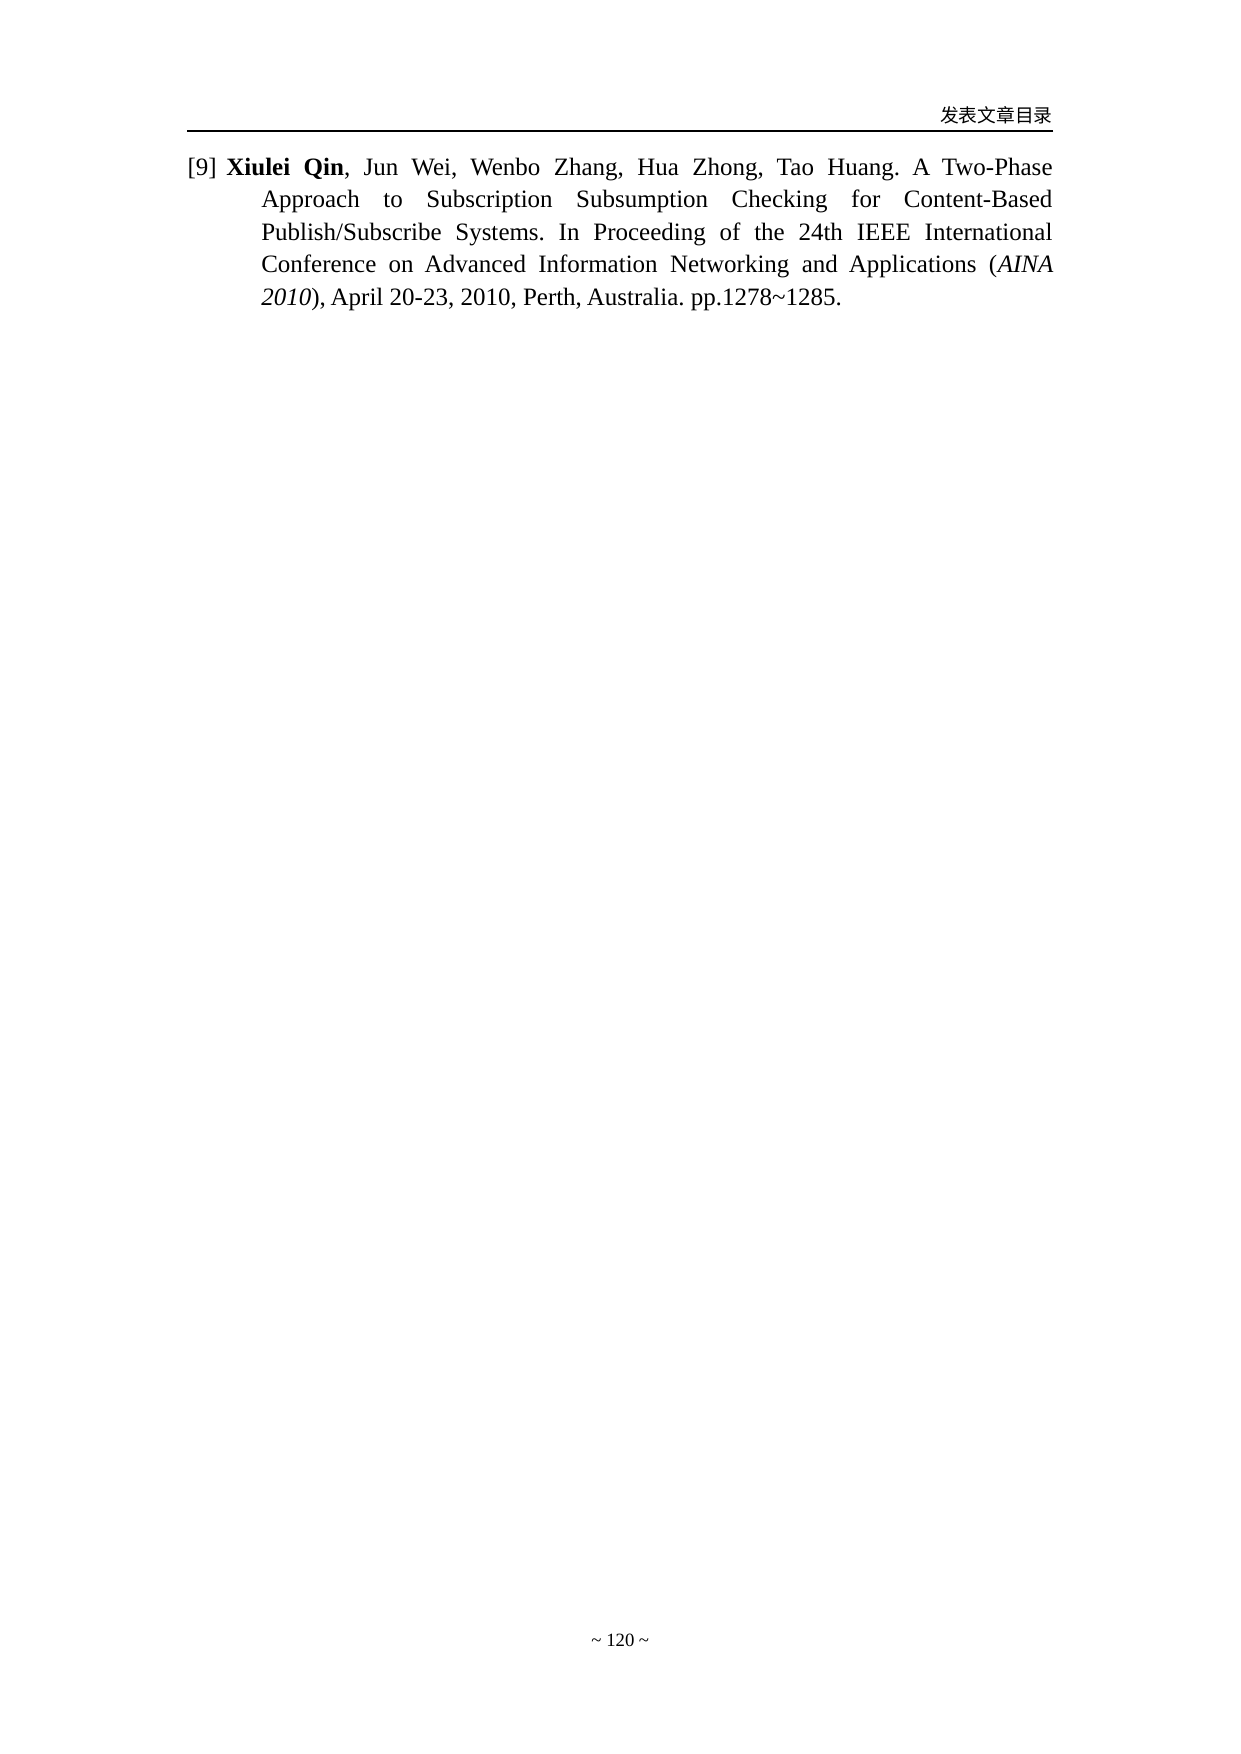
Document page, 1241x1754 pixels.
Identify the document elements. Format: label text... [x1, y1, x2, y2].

list Xiulei Qin, Jun Wei, Wenbo Zhang, Hua Zhong, Tao Huang. A Two-Phase Approach to Subscription Subsumption Checking for Content-Based Publish/Subscribe Systems. In Proceeding of the 24th IEEE International Conference on Advanced Information Networking and Applications (AINA 2010), April 20-23, 2010, Perth, Australia. pp.1278~1285. [187, 150, 1053, 312]
